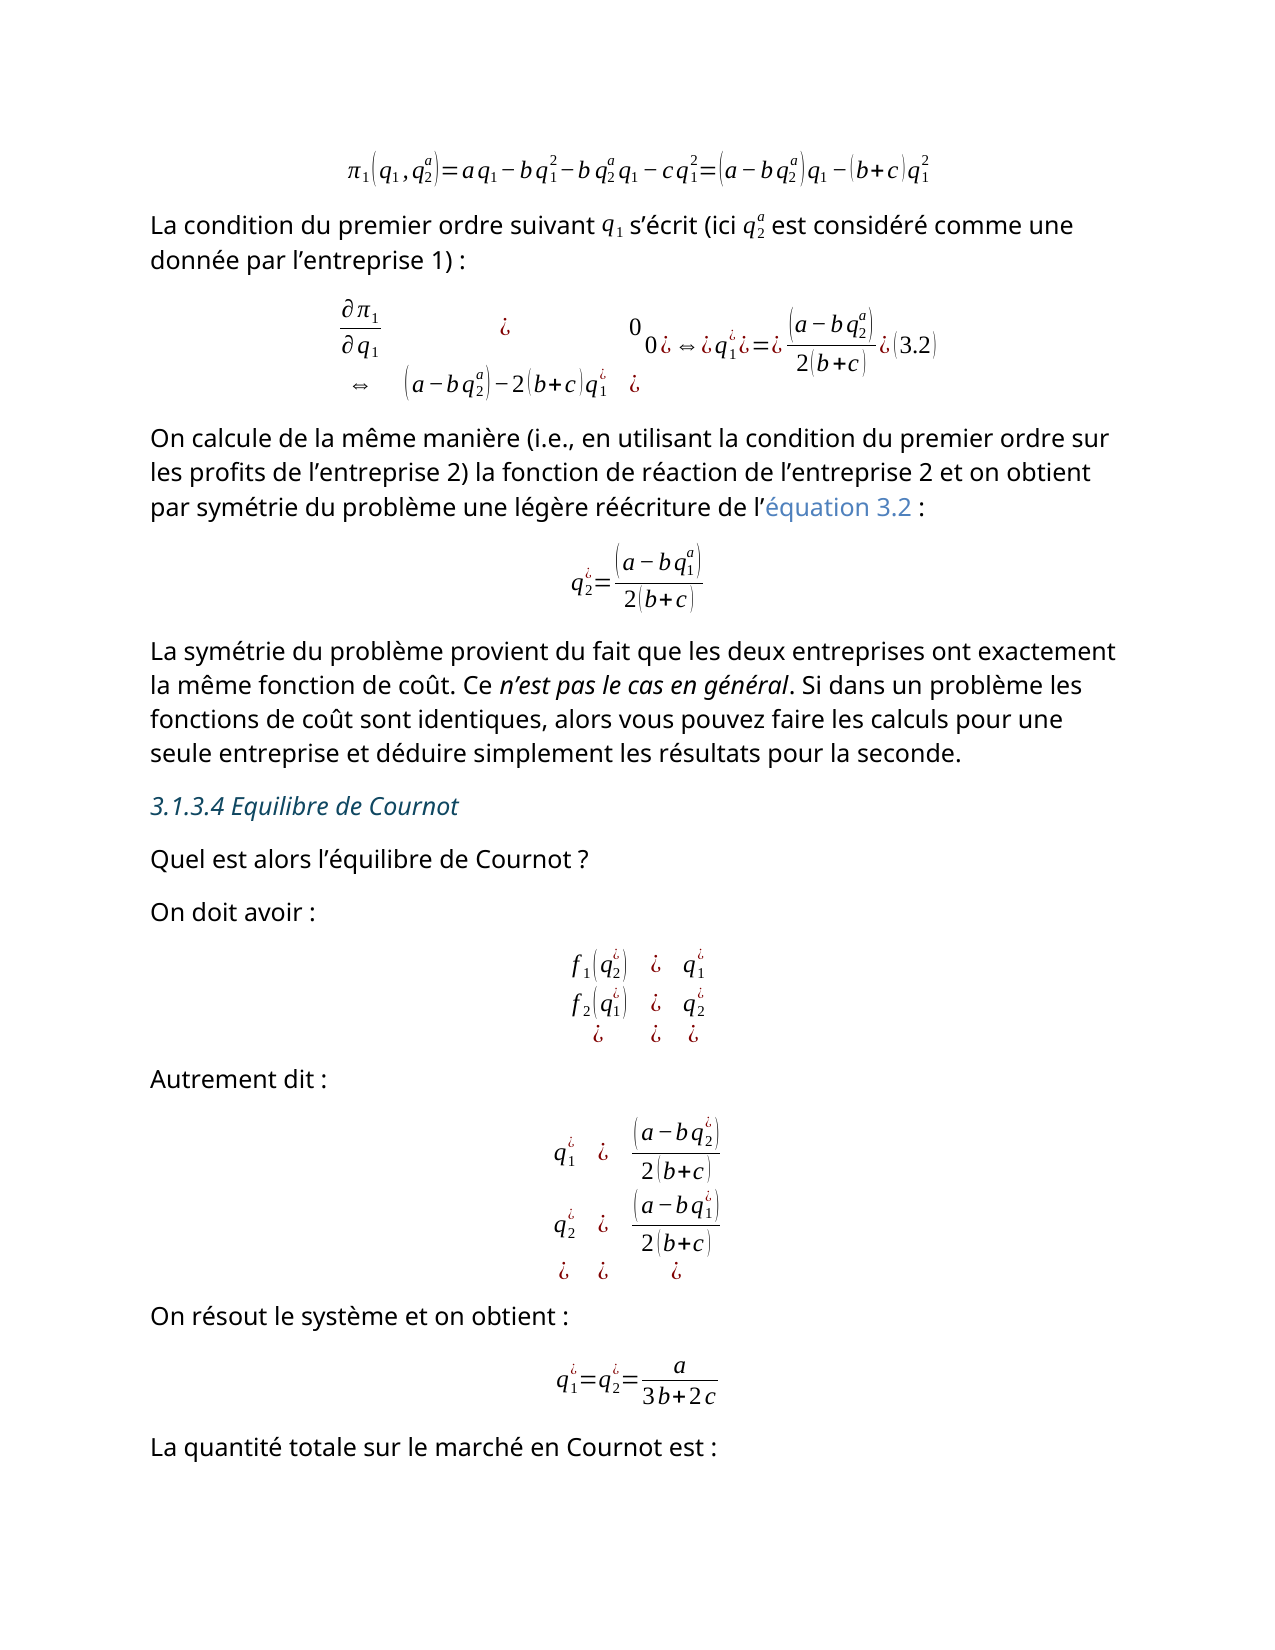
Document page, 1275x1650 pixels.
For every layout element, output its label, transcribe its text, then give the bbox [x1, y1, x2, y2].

text On calcule de la même manière (i.e., en utilisant la condition du premier ordre sur les profits de l’entreprise 2) la fonction de réaction de l’entreprise 2 et on obtient par symétrie du problème une légère réécriture de l’équation 3.2 : [150, 421, 1125, 523]
text On résout le système et on obtient : [150, 1299, 1125, 1333]
text La quantité totale sur le marché en Cournot est : [150, 1429, 1125, 1463]
text On doit avoir : [150, 894, 1125, 928]
text Quel est alors l’équilibre de Cournot ? [150, 842, 1125, 876]
text La condition du premier ordre suivant s’écrit (ici est considéré comme une donnée par l’entreprise 1) : [150, 207, 1125, 276]
text La symétrie du problème provient du fait que les deux entreprises ont exactement la même fonction de coût. Ce n’est pas le cas en général. Si dans un problème les fonctions de coût sont identiques, alors vous pouvez faire les calculs pour une seule entreprise et déduire simplement les résultats pour la seconde. [150, 634, 1125, 770]
subtitle 3.1.3.4 Equilibre de Cournot [150, 789, 1125, 823]
text Autrement dit : [150, 1062, 1125, 1096]
